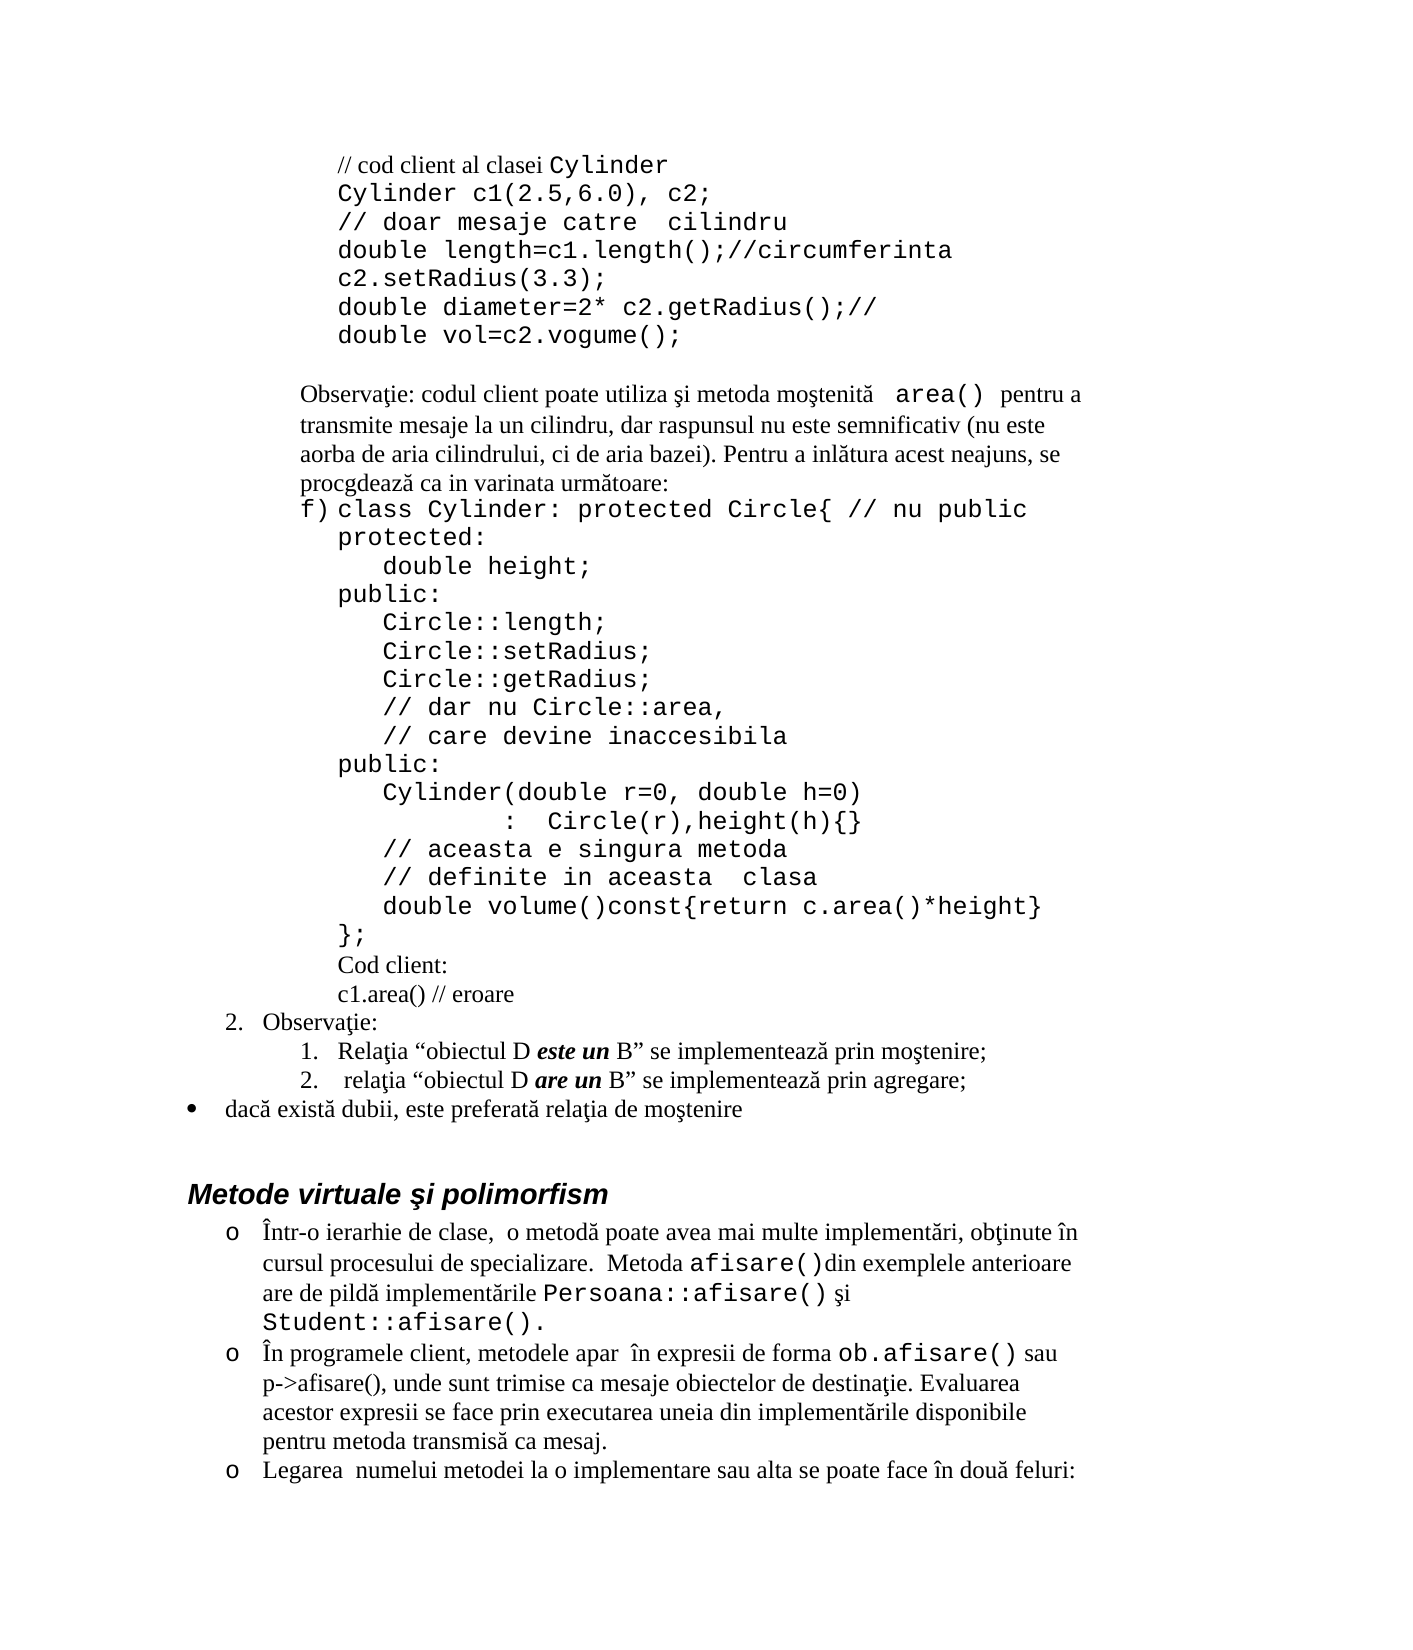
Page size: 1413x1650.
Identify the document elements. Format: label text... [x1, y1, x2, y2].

subtitle Metode virtuale şi polimorfism [187, 1177, 1087, 1211]
list relaţia “obiectul D are un B” se implementează prin agregare; [300, 1065, 1087, 1094]
list dacă există dubii, este preferată relaţia de moştenire [187, 1094, 1087, 1123]
list class Cylinder: protected Circle{ // nu public protected: double height; public: Circle::length; Circle::setRadius; Circle::getRadius; // dar nu Circle::area, // care devine inaccesibila public: Cylinder(double r=0, double h=0) : Circle(r),height(h){} // aceasta e singura metoda // definite in aceasta clasa double volume()const{return c.area()*height} }; Cod client: [300, 497, 1087, 979]
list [300, 150, 1087, 379]
list În programele client, metodele apar în expresii de forma ob.afisare() sau p->afisare(), unde sunt trimise ca mesaje obiectelor de destinaţie. Evaluarea acestor expresii se face prin executarea uneia din implementările disponibile pentru metoda transmisă ca mesaj. [225, 1338, 1087, 1455]
list Observaţie: [225, 1007, 1087, 1036]
list Legarea numelui metodei la o implementare sau alta se poate face în două feluri: [225, 1455, 1087, 1486]
text Observaţie: codul client poate utiliza şi metoda moştenită area() pentru a transmite mesaje la un cilindru, dar raspunsul nu este semnificativ (nu este aorba de aria cilindrului, ci de aria bazei). Pentru a inlătura acest neajuns, se procgdează ca in varinata următoare: [300, 379, 1087, 497]
list Relaţia “obiectul D este un B” se implementează prin moştenire; [300, 1036, 1087, 1065]
list Într-o ierarhie de clase, o metodă poate avea mai multe implementări, obţinute în cursul procesului de specializare. Metoda afisare()din exemplele anterioare are de pildă implementările Persoana::afisare() şi Student::afisare(). [225, 1217, 1087, 1338]
text c1.area() // eroare [337, 979, 1087, 1007]
